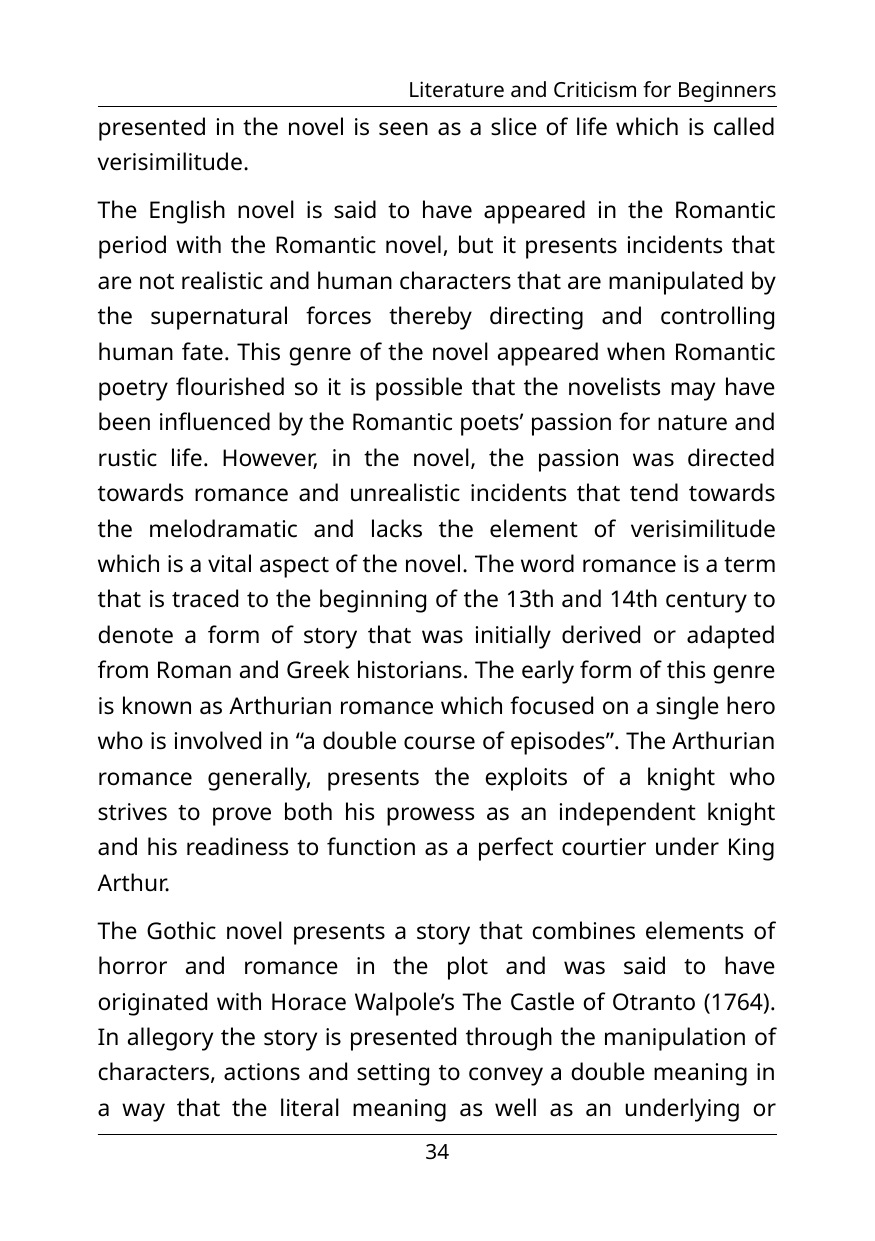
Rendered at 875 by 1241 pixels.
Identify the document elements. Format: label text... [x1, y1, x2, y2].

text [97, 911, 777, 1123]
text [97, 107, 777, 177]
text The English novel is said to have appeared in the Romantic period with the Romantic novel, but it presents incidents that are not realistic and human characters that are manipulated by the supernatural forces thereby directing and controlling human fate. This genre of the novel appeared when Romantic poetry flourished so it is possible that the novelists may have been influenced by the Romantic poets’ passion for nature and rustic life. However, in the novel, the passion was directed towards romance and unrealistic incidents that tend towards the melodramatic and lacks the element of verisimilitude which is a vital aspect of the novel. The word romance is a term that is traced to the beginning of the 13th and 14th century to denote a form of story that was initially derived or adapted from Roman and Greek historians. The early form of this genre is known as Arthurian romance which focused on a single hero who is involved in “a double course of episodes”. The Arthurian romance generally, presents the exploits of a knight who strives to prove both his prowess as an independent knight and his readiness to function as a perfect courtier under King Arthur. [97, 190, 777, 898]
